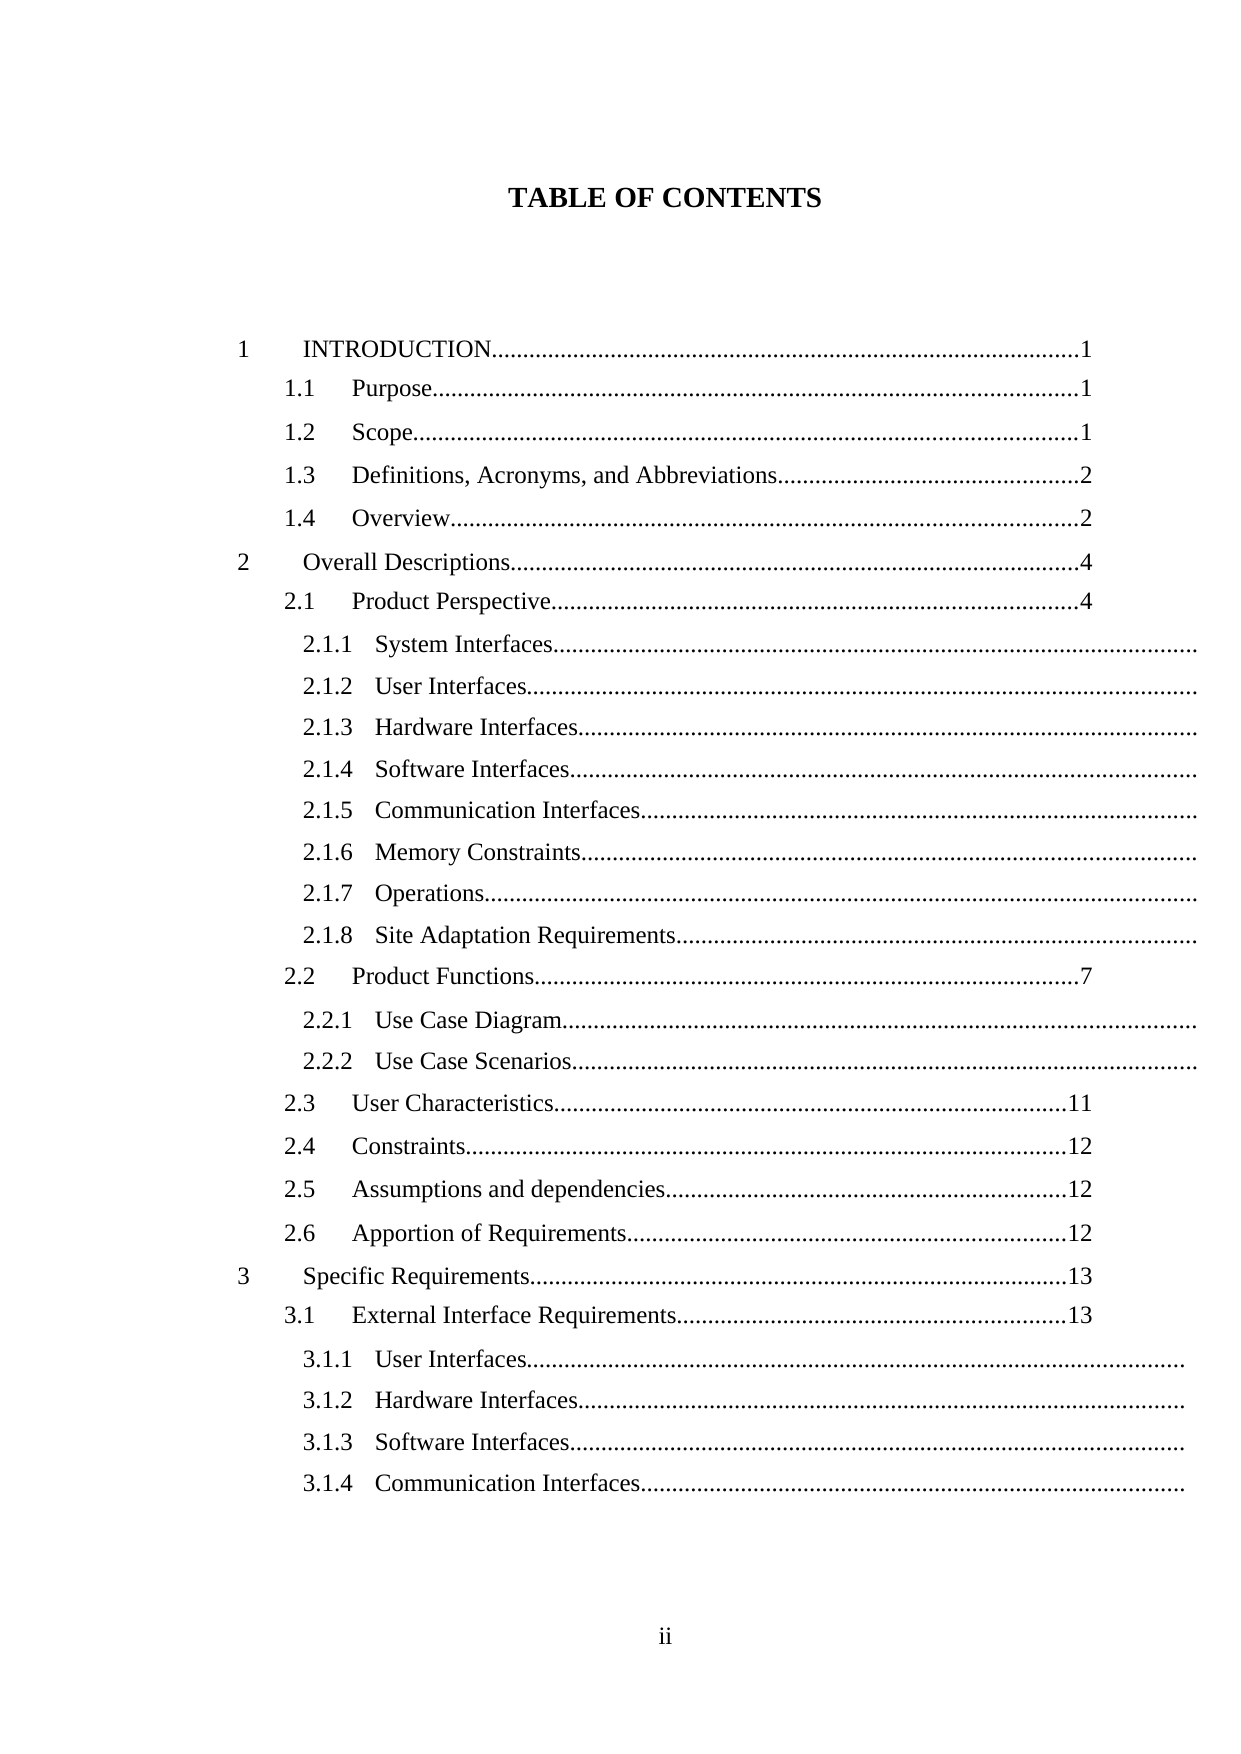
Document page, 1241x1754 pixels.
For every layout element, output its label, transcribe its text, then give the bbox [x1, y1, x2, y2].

text TABLE OF CONTENTS [237, 181, 1093, 214]
